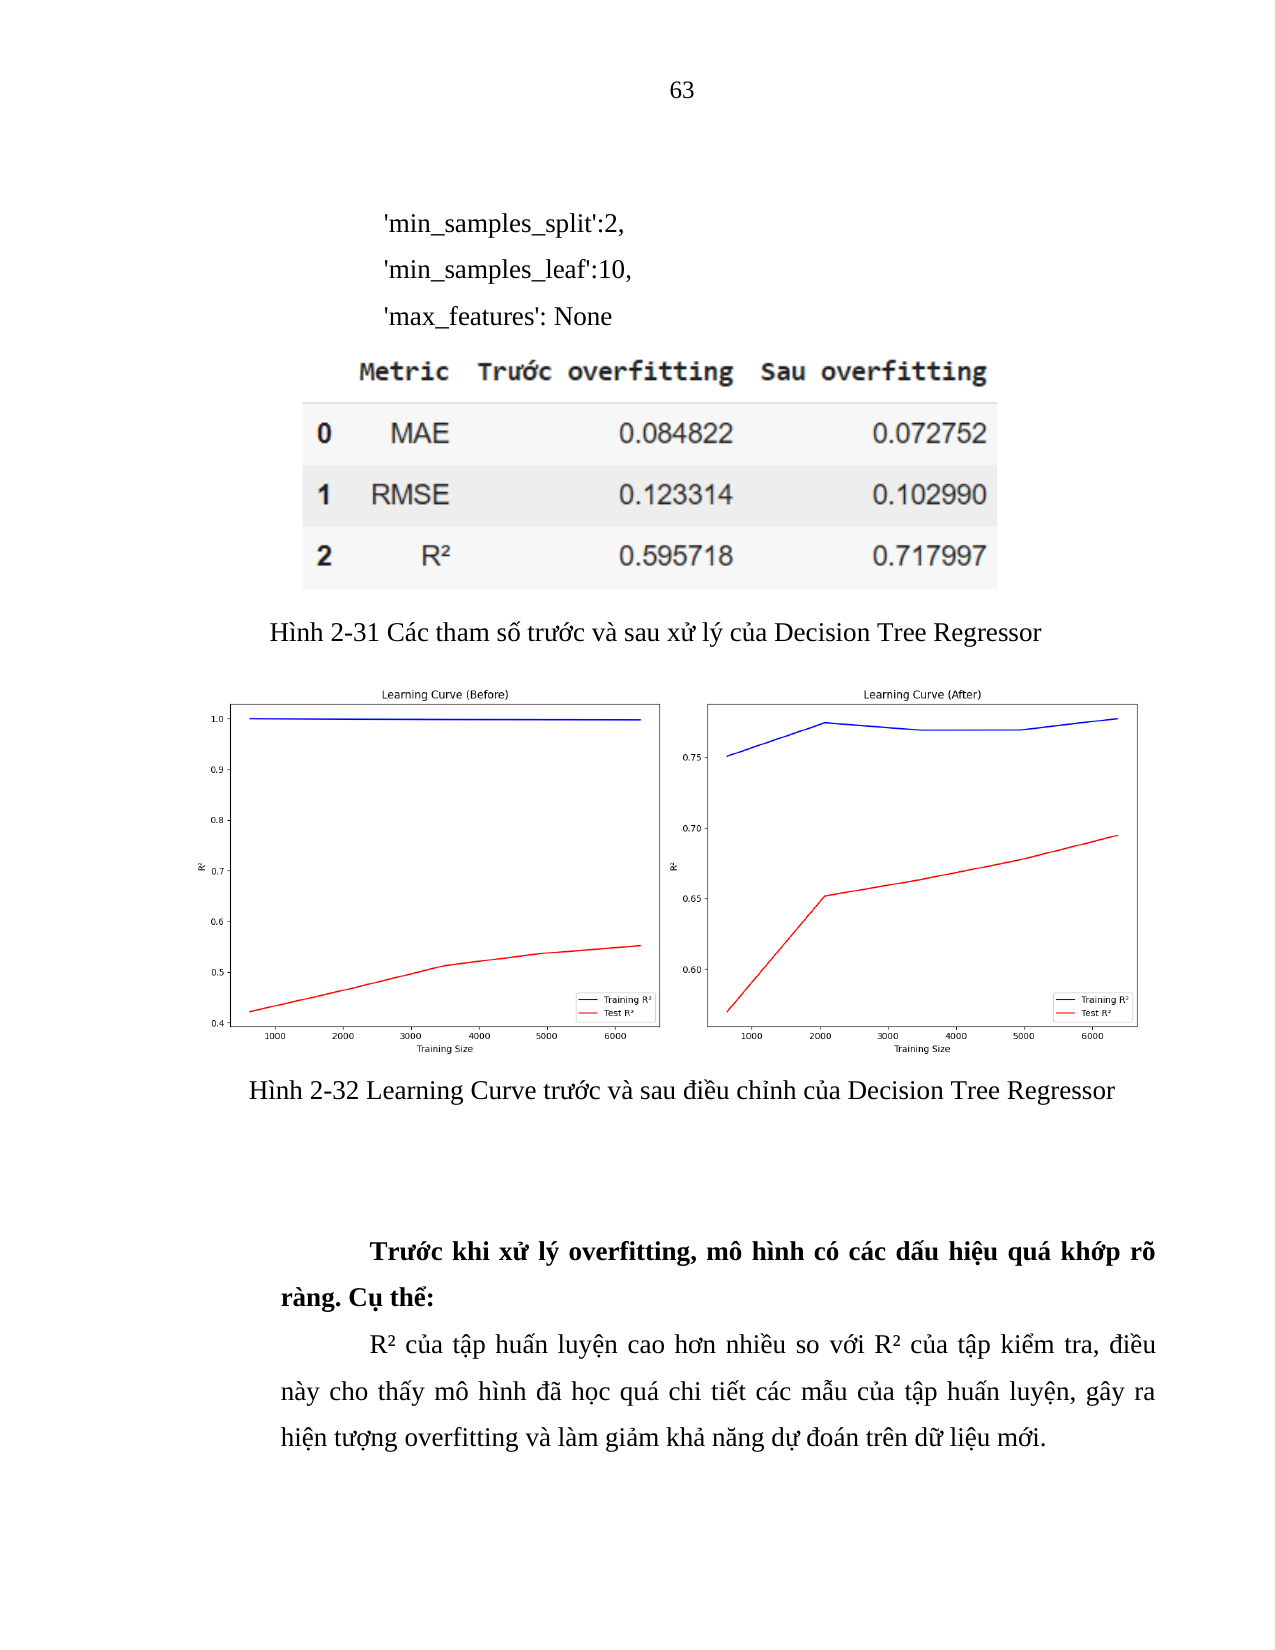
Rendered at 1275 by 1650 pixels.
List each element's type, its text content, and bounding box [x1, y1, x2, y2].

text Trước khi xử lý overfitting, mô hình có các dấu hiệu quá khớp rõ ràng. Cụ thể: [281, 1234, 1157, 1312]
text 'max_features': None [282, 300, 1157, 331]
text 'min_samples_leaf':10, [282, 253, 1157, 284]
picture [192, 683, 1143, 1060]
picture [295, 346, 998, 602]
text 'min_samples_split':2, [282, 207, 1157, 238]
text R² của tập huấn luyện cao hơn nhiều so với R² của tập kiểm tra, điều này cho thấy mô hình đã học quá chi tiết các mẫu của tập huấn luyện, gây ra hiện tượng overfitting và làm giảm khả năng dự đoán trên dữ liệu mới. [281, 1328, 1157, 1452]
